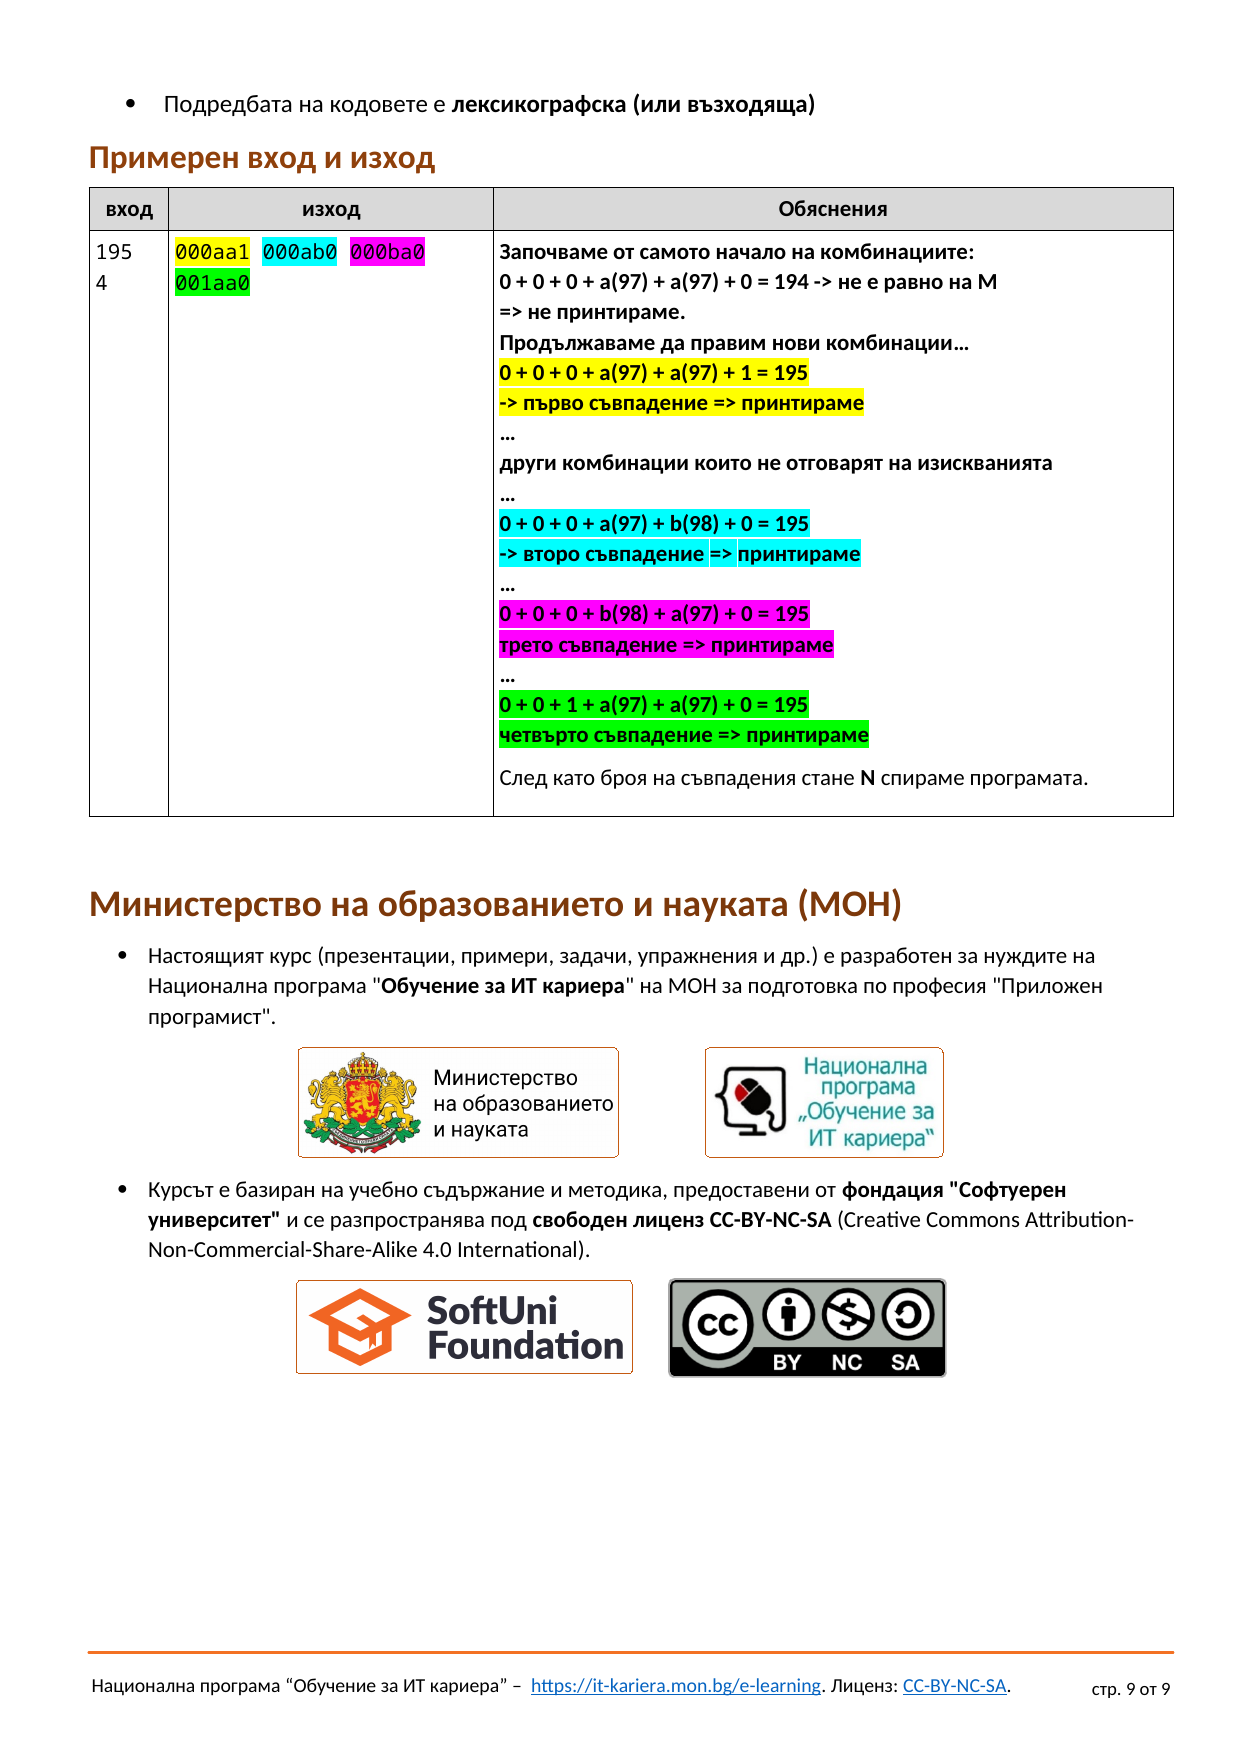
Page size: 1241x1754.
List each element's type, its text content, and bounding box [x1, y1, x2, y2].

table_header вход [90, 188, 168, 230]
table_cell 195 4 [90, 231, 168, 816]
subtitle Примерен вход и изход [89, 136, 1152, 177]
picture [299, 1047, 619, 1157]
subtitle Министерство на образованието и науката (МОН) [89, 880, 1152, 926]
list Настоящият курс (презентации, примери, задачи, упражнения и др.) е разработен за нуждите на Национална програма "Обучение за ИТ кариера" на МОН за подготовка по професия "Приложен програмист". [118, 941, 1152, 1030]
picture [668, 1278, 947, 1378]
table_header Обяснения [494, 188, 1173, 230]
table_cell Започваме от самото начало на комбинациите: 0 + 0 + 0 + а(97) + а(97) + 0 = 194 -> не е равно на M => не принтираме. Продължаваме да правим нови комбинации… 0 + 0 + 0 + a(97) + a(97) + 1 = 195 -> първо съвпадение => принтираме … други комбинации които не отговарят на изискванията … 0 + 0 + 0 + a(97) + b(98) + 0 = 195 -> второ съвпадение => принтираме … 0 + 0 + 0 + b(98) + a(97) + 0 = 195 трето съвпадение => принтираме … 0 + 0 + 1 + a(97) + a(97) + 0 = 195 четвърто съвпадение => принтираме След като броя на съвпадения стане N спираме програмата. [494, 231, 1173, 816]
table_header изход [169, 188, 493, 230]
picture [706, 1047, 943, 1157]
list Подредбата на кодовете е лексикографска (или възходяща) [126, 89, 1152, 119]
list Курсът е базиран на учебно съдържание и методика, предоставени от фондация "Софтуерен университет" и се разпространява под свободен лиценз CC-BY-NC-SA (Creative Commons Attribution-Non-Commercial-Share-Alike 4.0 International). [118, 1175, 1152, 1263]
picture [296, 1281, 633, 1373]
table_cell 000aa1 000ab0 000ba0 001aa0 [169, 231, 493, 816]
